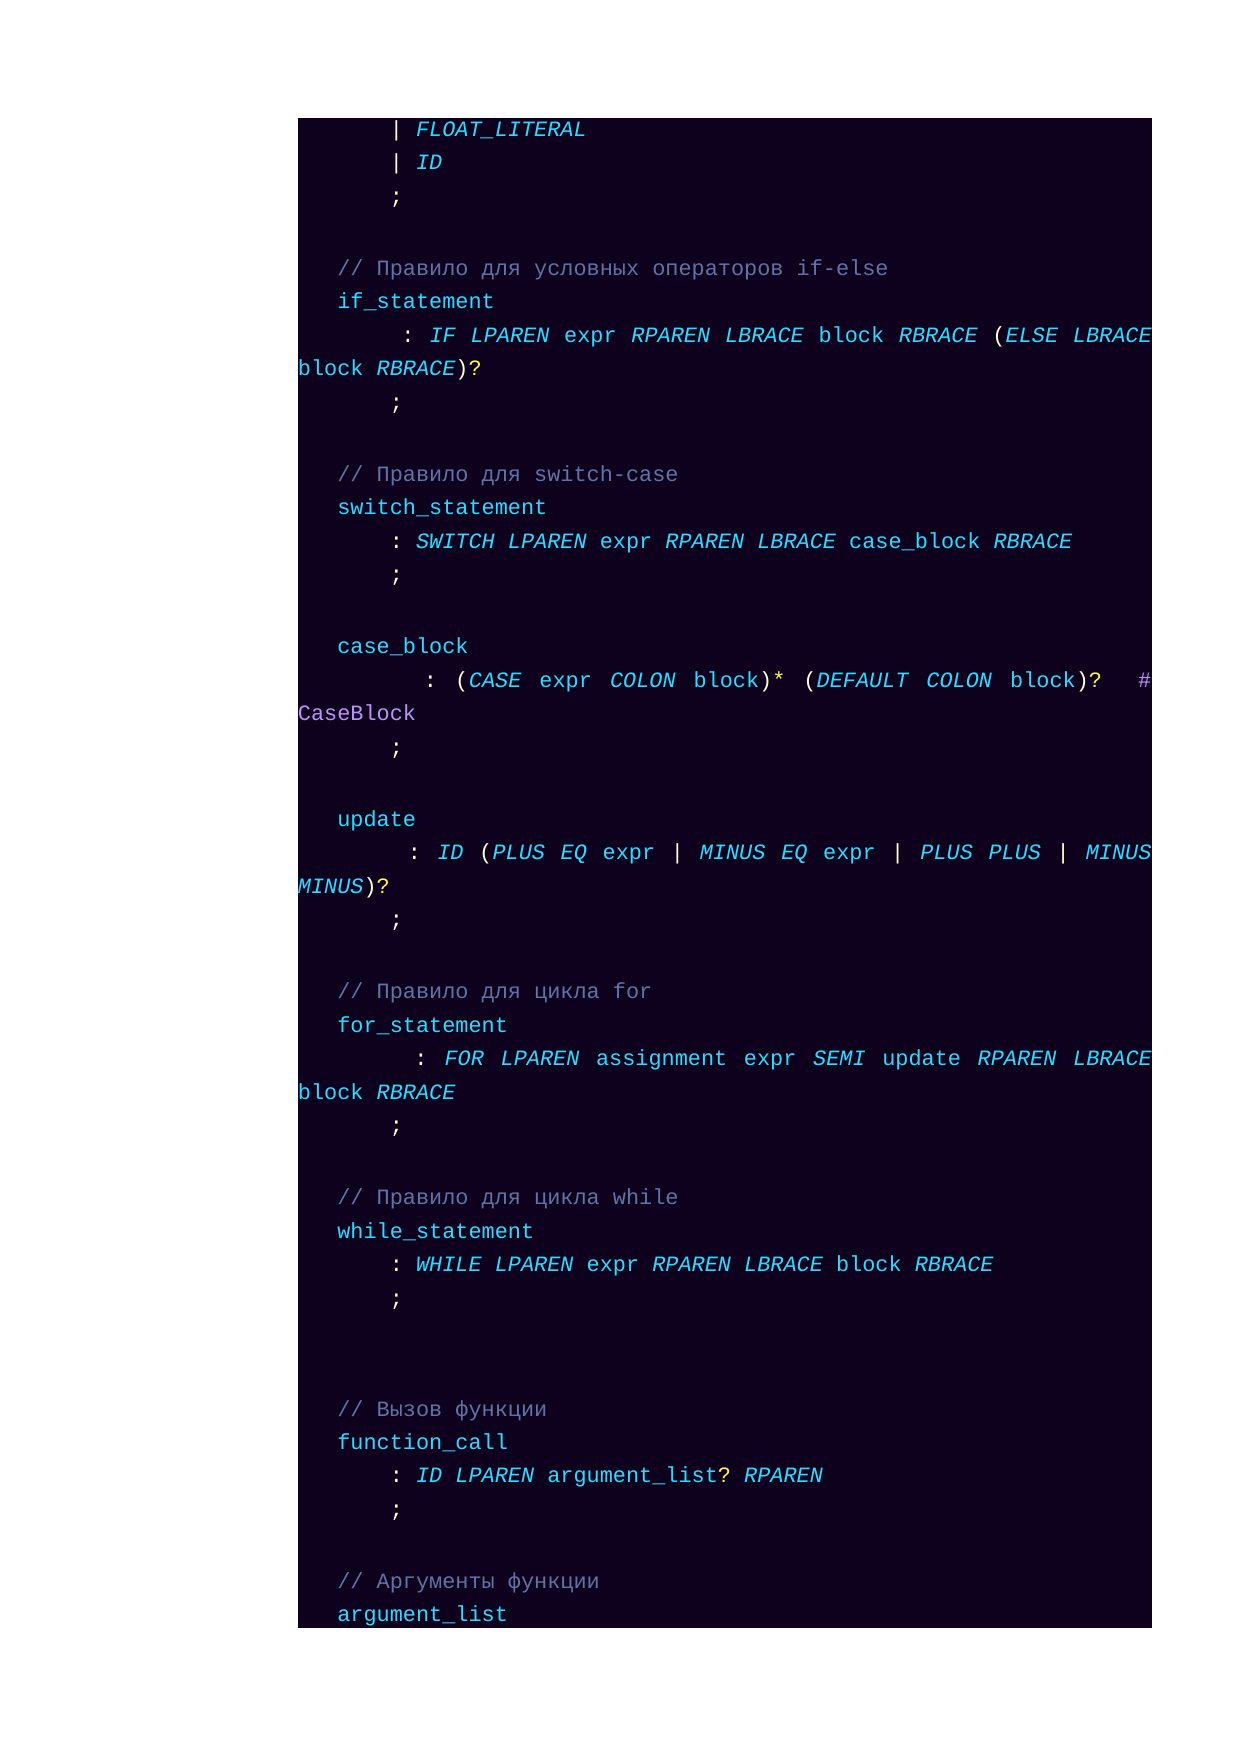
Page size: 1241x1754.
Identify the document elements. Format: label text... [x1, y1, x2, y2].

text update [298, 808, 1152, 833]
text : SWITCH LPAREN expr RPAREN LBRACE case_block RBRACE [298, 530, 1152, 555]
text if_statement [298, 291, 1152, 315]
text ; [298, 736, 1152, 761]
text ; [298, 1498, 1152, 1523]
text for_statement [298, 1014, 1152, 1039]
text : WHILE LPAREN expr RPAREN LBRACE block RBRACE [298, 1253, 1152, 1278]
text // Правило для цикла for [298, 981, 1152, 1005]
text // Правило для switch-case [298, 463, 1152, 488]
text // Правило для условных операторов if-else [298, 257, 1152, 282]
text function_call [298, 1431, 1152, 1456]
text : ID LPAREN argument_list? RPAREN [298, 1464, 1152, 1489]
text ; [298, 908, 1152, 933]
text : (CASE expr COLON block)* (DEFAULT COLON block)? # CaseBlock [298, 669, 1152, 727]
text switch_statement [298, 496, 1152, 521]
text argument_list [298, 1604, 1152, 1628]
text | ID [298, 151, 1152, 176]
text ; [298, 185, 1152, 210]
text // Вызов функции [298, 1398, 1152, 1422]
text : ID (PLUS EQ expr | MINUS EQ expr | PLUS PLUS | MINUS MINUS)? [298, 841, 1152, 900]
text while_statement [298, 1220, 1152, 1245]
text ; [298, 1114, 1152, 1139]
text // Аргументы функции [298, 1570, 1152, 1595]
text : FOR LPAREN assignment expr SEMI update RPAREN LBRACE block RBRACE [298, 1047, 1152, 1106]
text case_block [298, 636, 1152, 660]
text ; [298, 1287, 1152, 1312]
text // Правило для цикла while [298, 1186, 1152, 1211]
text ; [298, 391, 1152, 416]
text | FLOAT_LITERAL [298, 118, 1152, 143]
text : IF LPAREN expr RPAREN LBRACE block RBRACE (ELSE LBRACE block RBRACE)? [298, 324, 1152, 382]
text ; [298, 563, 1152, 588]
